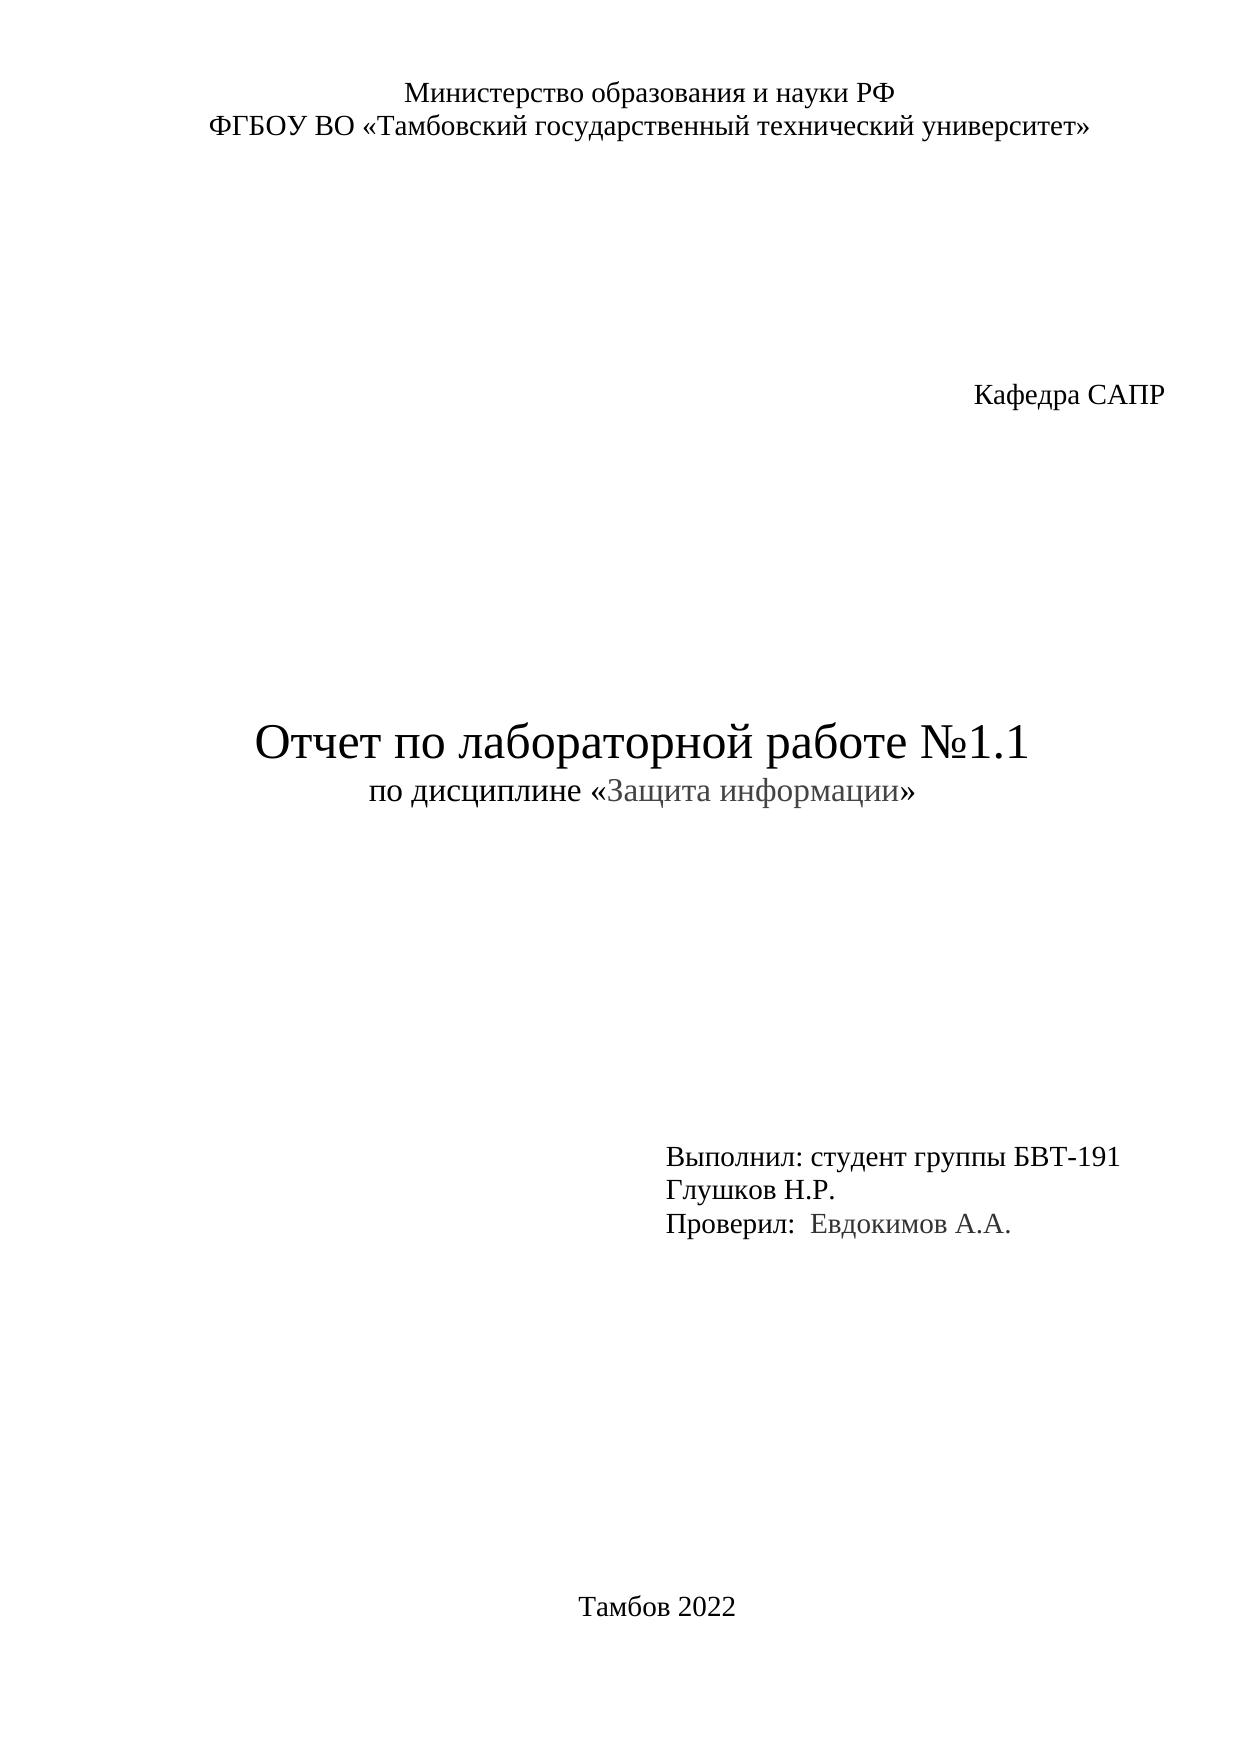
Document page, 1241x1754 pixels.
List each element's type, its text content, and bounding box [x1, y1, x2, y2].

text Глушков Н.Р. [666, 1172, 1165, 1206]
text ФГБОУ ВО «Тамбовский государственный технический университет» [134, 108, 1165, 142]
text Проверил: Евдокимов А.А. [666, 1206, 1165, 1239]
text по дисциплине «Защита информации» [119, 770, 1165, 808]
text Выполнил: студент группы БВТ-191 [666, 1139, 1165, 1172]
text Кафедра САПР [902, 377, 1165, 410]
text Министерство образования и науки РФ [134, 75, 1165, 108]
text Отчет по лабораторной работе №1.1 [119, 712, 1165, 770]
subtitle Тамбов 2022 [149, 1589, 1165, 1623]
